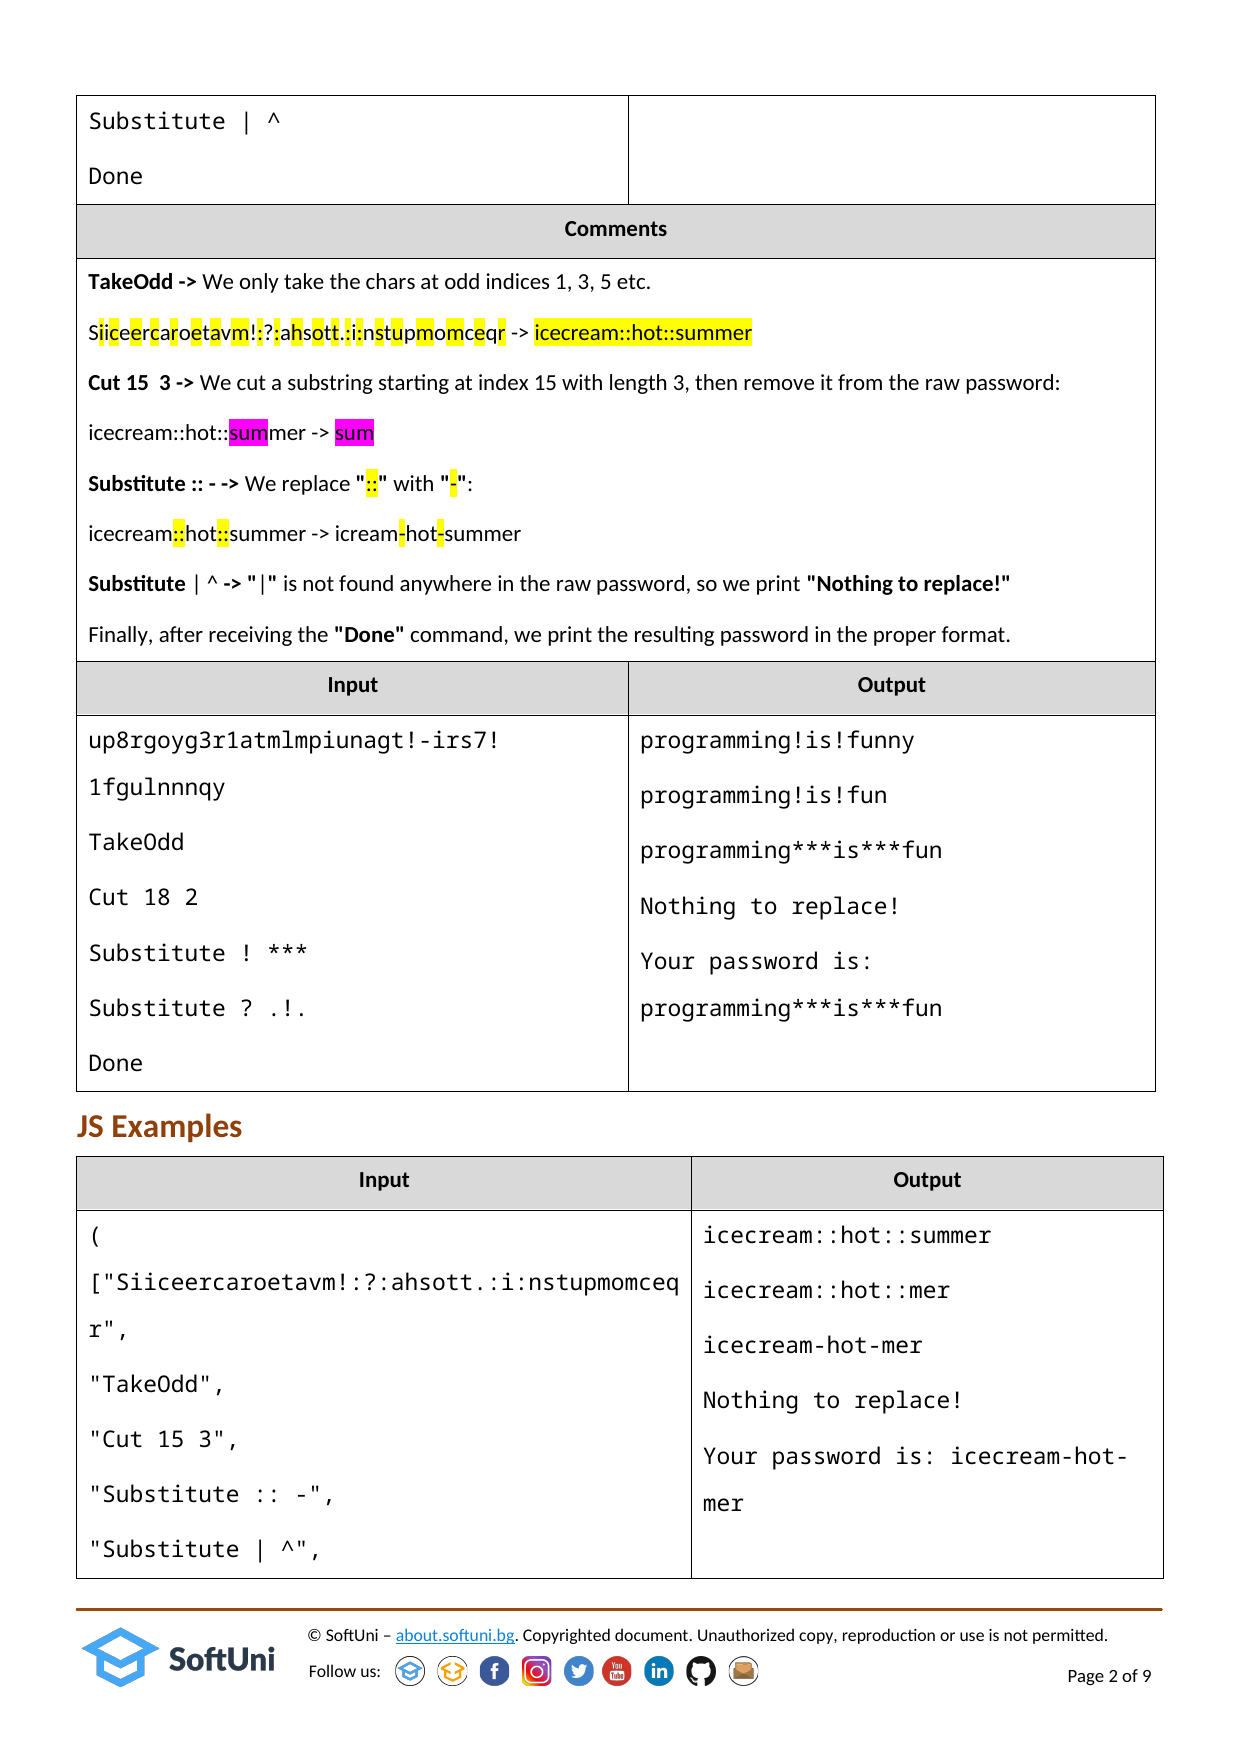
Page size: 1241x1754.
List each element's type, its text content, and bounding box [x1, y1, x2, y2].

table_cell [77, 96, 628, 204]
table_cell Input [77, 662, 628, 714]
table_cell programming!is!funny programming!is!fun programming***is***fun Nothing to replace! Your password is: programming***is***fun [629, 716, 1155, 1091]
table_header Output [692, 1157, 1163, 1209]
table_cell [629, 96, 1155, 204]
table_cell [77, 1211, 691, 1578]
table_cell up8rgoyg3r1atmlmpiunagt!-irs7!1fgulnnnqy TakeOdd Cut 18 2 Substitute ! *** Substitute ? .!. Done [77, 716, 628, 1091]
picture [602, 1656, 632, 1686]
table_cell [692, 1211, 1163, 1578]
table_cell TakeOdd -> We only take the chars at odd indices 1, 3, 5 etc. Siiceercaroetavm!:?:ahsott.:i:nstupmomceqr -> icecream::hot::summer Cut 15 3 -> We cut a substring starting at index 15 with length 3, then remove it from the raw password: icecream::hot::summer -> sum Substitute :: - -> We replace "::" with "-": icecream::hot::summer -> icream-hot-summer Substitute | ^ -> "|" is not found anywhere in the raw password, so we print "Nothing to replace!" Finally, after receiving the "Done" command, we print the resulting password in the proper format. [77, 259, 1155, 661]
picture [564, 1656, 594, 1686]
picture [522, 1656, 552, 1686]
subtitle JS Examples [77, 1105, 1163, 1146]
table_header Input [77, 1157, 691, 1209]
picture [665, 1677, 674, 1686]
picture [658, 1668, 667, 1678]
picture [665, 1656, 674, 1665]
picture [644, 1677, 653, 1686]
picture [437, 1656, 468, 1686]
picture [728, 1656, 759, 1686]
picture [644, 1656, 653, 1665]
table_cell Output [629, 662, 1155, 714]
picture [395, 1656, 425, 1686]
picture [686, 1656, 716, 1686]
picture [75, 1621, 281, 1693]
picture [479, 1656, 510, 1686]
table_cell Comments [77, 205, 1155, 258]
